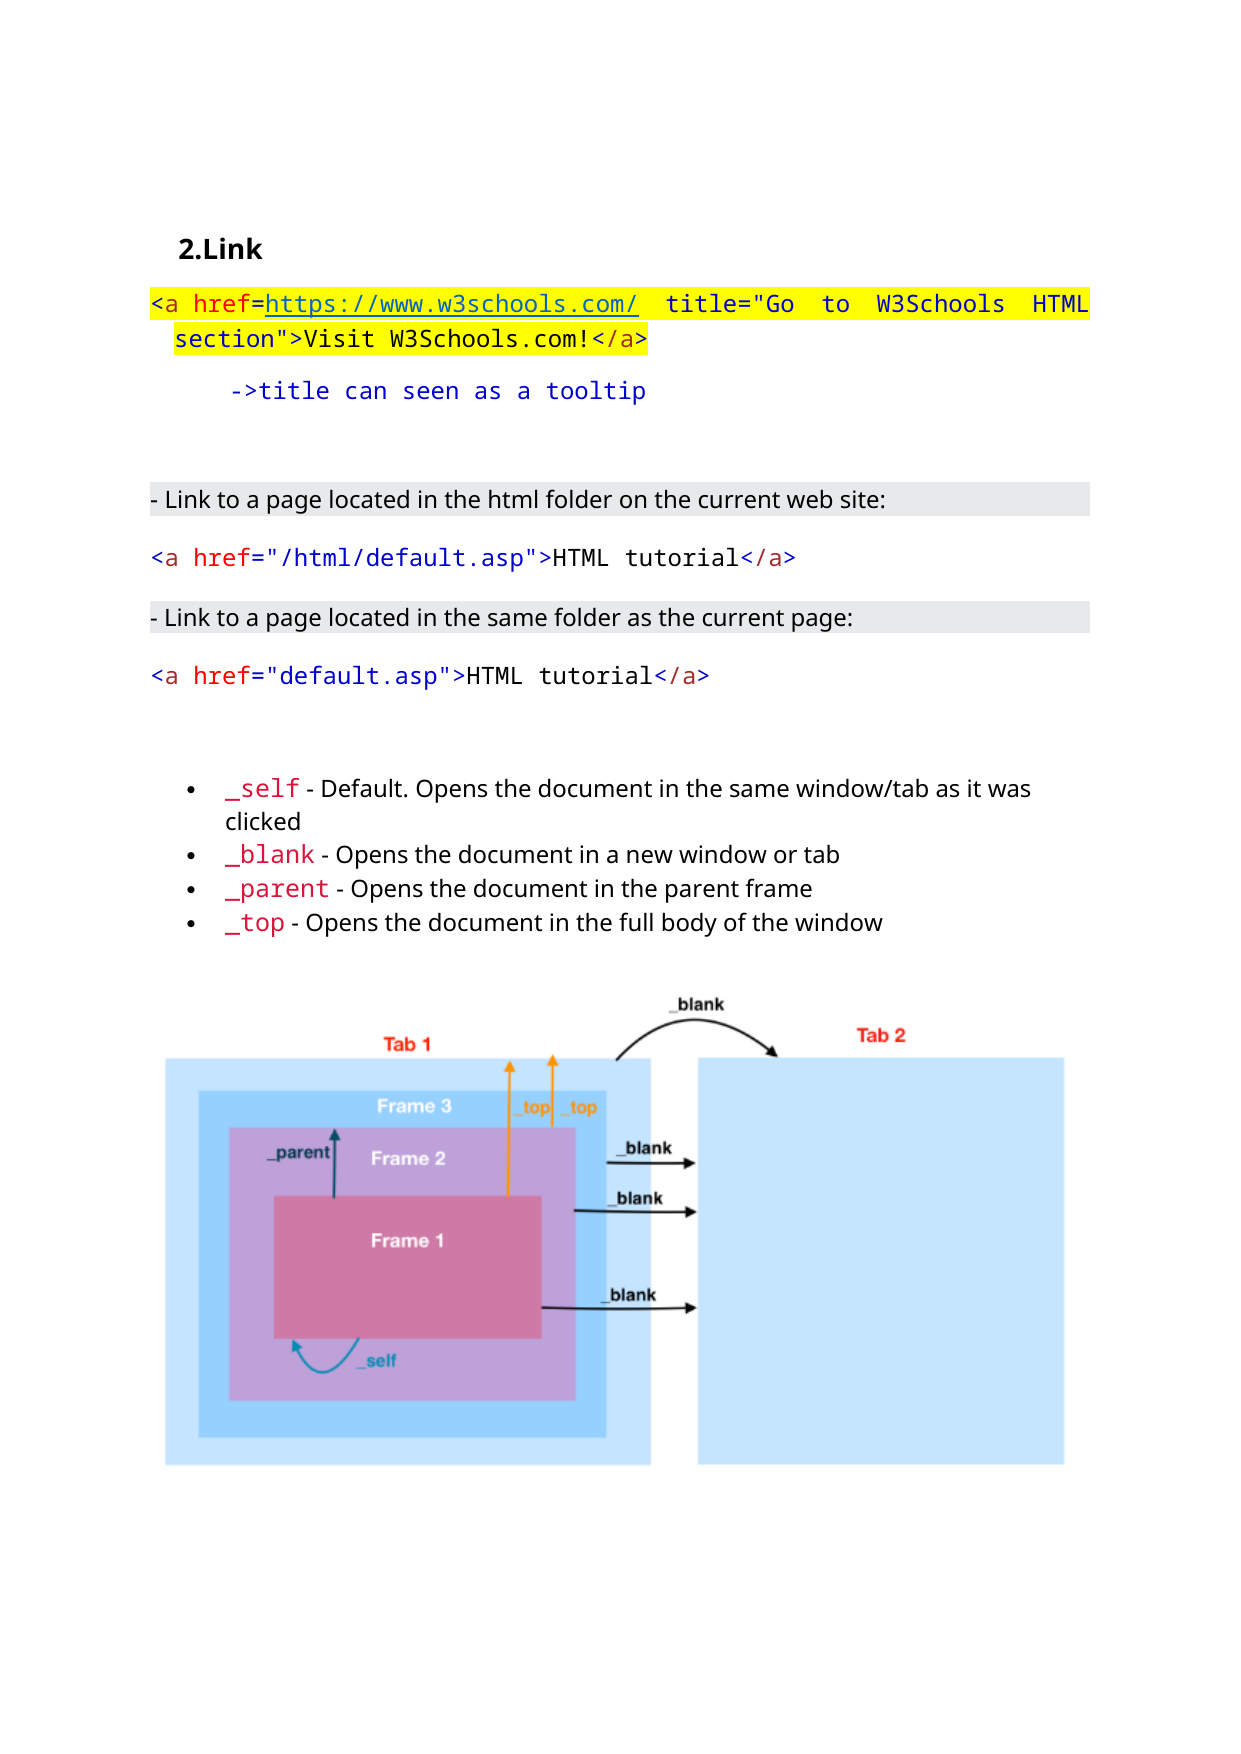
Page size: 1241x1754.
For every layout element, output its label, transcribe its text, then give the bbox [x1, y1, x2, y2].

text <a href="default.asp">HTML tutorial</a> [150, 658, 1090, 691]
list ->title can seen as a tooltip [229, 374, 1090, 407]
text - Link to a page located in the html folder on the current web site: [150, 482, 1090, 516]
list _blank - Opens the document in a new window or tab [187, 837, 1090, 871]
list _parent - Opens the document in the parent frame [187, 871, 1090, 905]
text 2.Link [150, 229, 1090, 267]
list _top - Opens the document in the full body of the window [187, 905, 1090, 939]
picture [150, 968, 1091, 1479]
text - Link to a page located in the same folder as the current page: [150, 601, 1090, 633]
text <a href="/html/default.asp">HTML tutorial</a> [150, 541, 1090, 573]
list _self - Default. Opens the document in the same window/tab as it was clicked [187, 770, 1090, 837]
text <a href=https://www.w3schools.com/ title="Go to W3Schools HTML section">Visit W3Schools.com!</a> [150, 320, 1090, 355]
